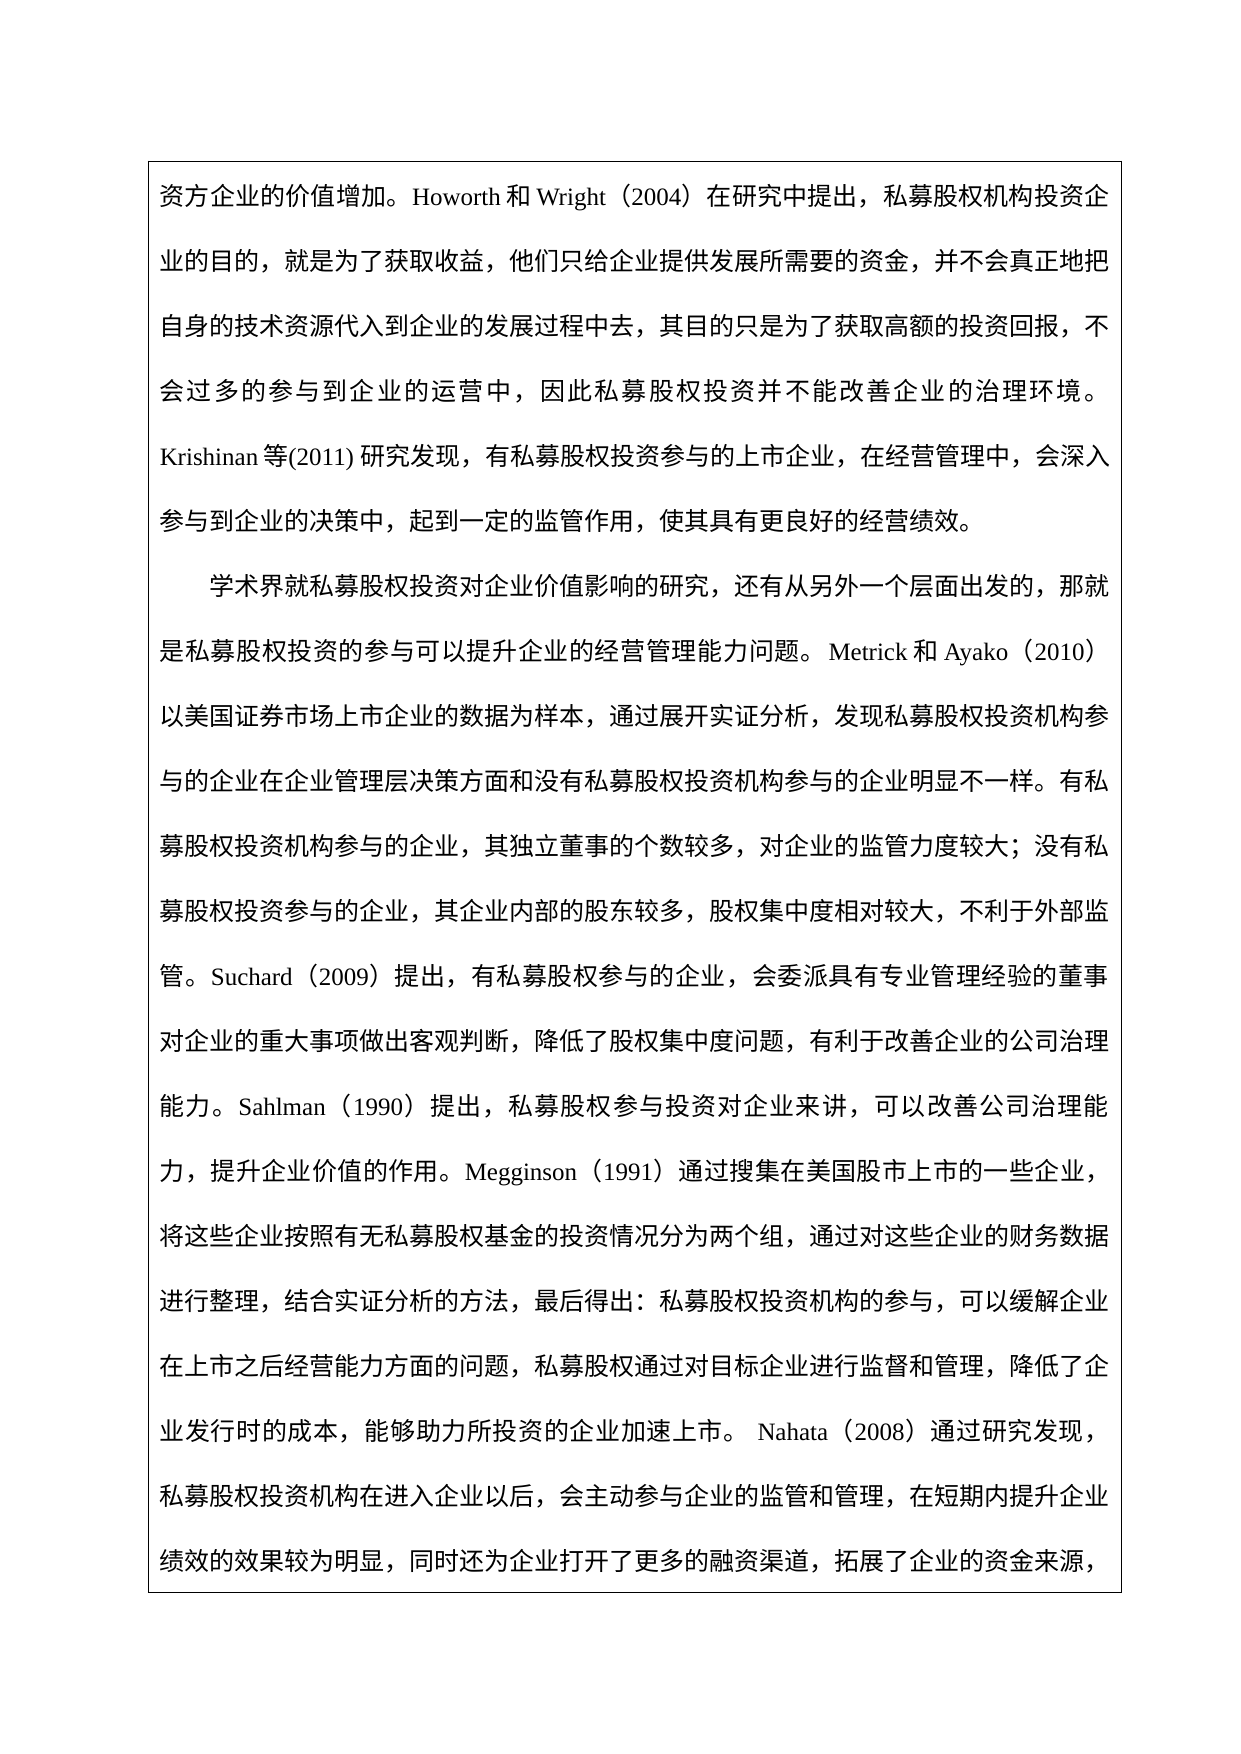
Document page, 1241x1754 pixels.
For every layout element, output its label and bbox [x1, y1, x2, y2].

table_header [149, 162, 1121, 1592]
